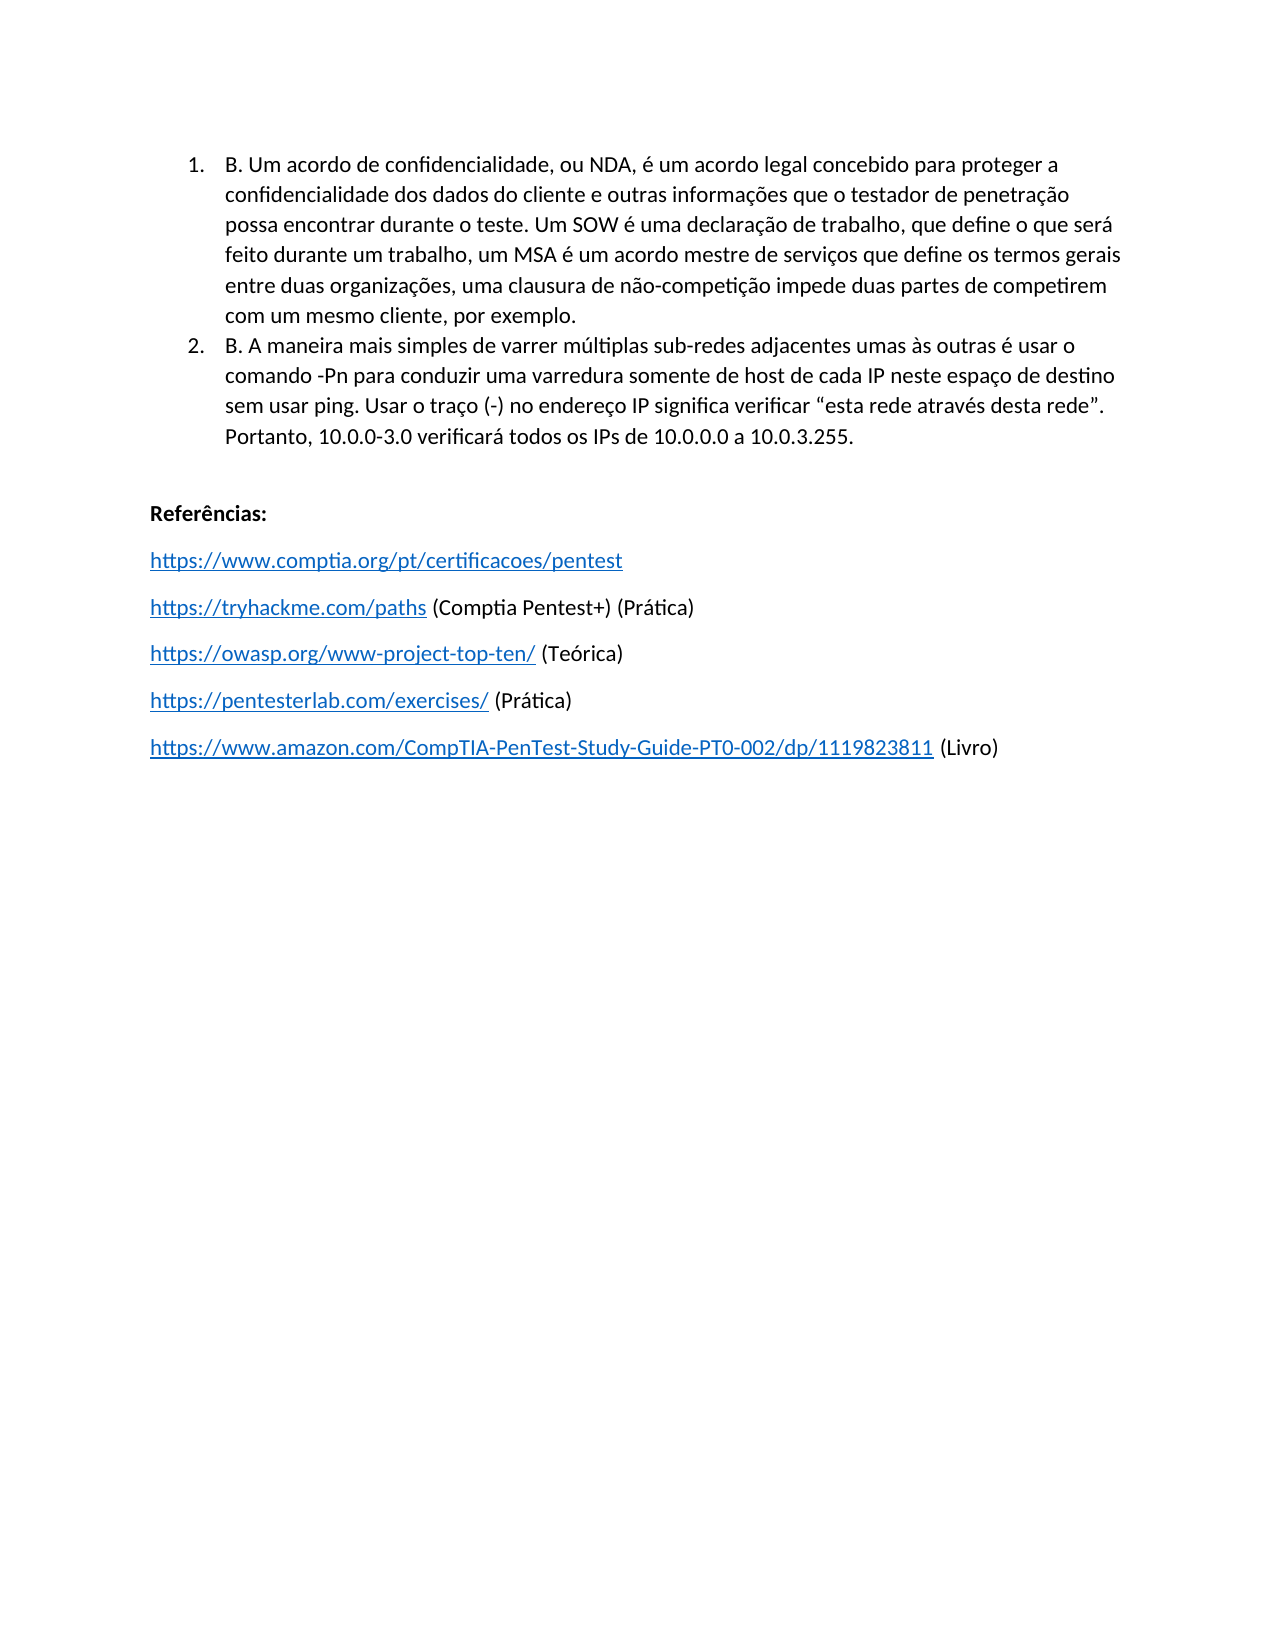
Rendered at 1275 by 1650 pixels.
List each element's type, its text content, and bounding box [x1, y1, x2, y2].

text https://owasp.org/www-project-top-ten/ (Teórica) [150, 639, 1125, 668]
list B. Um acordo de confidencialidade, ou NDA, é um acordo legal concebido para proteger a confidencialidade dos dados do cliente e outras informações que o testador de penetração possa encontrar durante o teste. Um SOW é uma declaração de trabalho, que define o que será feito durante um trabalho, um MSA é um acordo mestre de serviços que define os termos gerais entre duas organizações, uma clausura de não-competição impede duas partes de competirem com um mesmo cliente, por exemplo. [187, 150, 1125, 329]
text https://pentesterlab.com/exercises/ (Prática) [150, 686, 1125, 714]
text https://tryhackme.com/paths (Comptia Pentest+) (Prática) [150, 593, 1125, 621]
text Referências: [150, 499, 1125, 527]
list B. A maneira mais simples de varrer múltiplas sub-redes adjacentes umas às outras é usar o comando -Pn para conduzir uma varredura somente de host de cada IP neste espaço de destino sem usar ping. Usar o traço (-) no endereço IP significa verificar “esta rede através desta rede”. Portanto, 10.0.0-3.0 verificará todos os IPs de 10.0.0.0 a 10.0.3.255. [187, 331, 1125, 450]
text https://www.amazon.com/CompTIA-PenTest-Study-Guide-PT0-002/dp/1119823811 (Livro) [150, 733, 1125, 761]
text https://www.comptia.org/pt/certificacoes/pentest [150, 546, 1125, 574]
